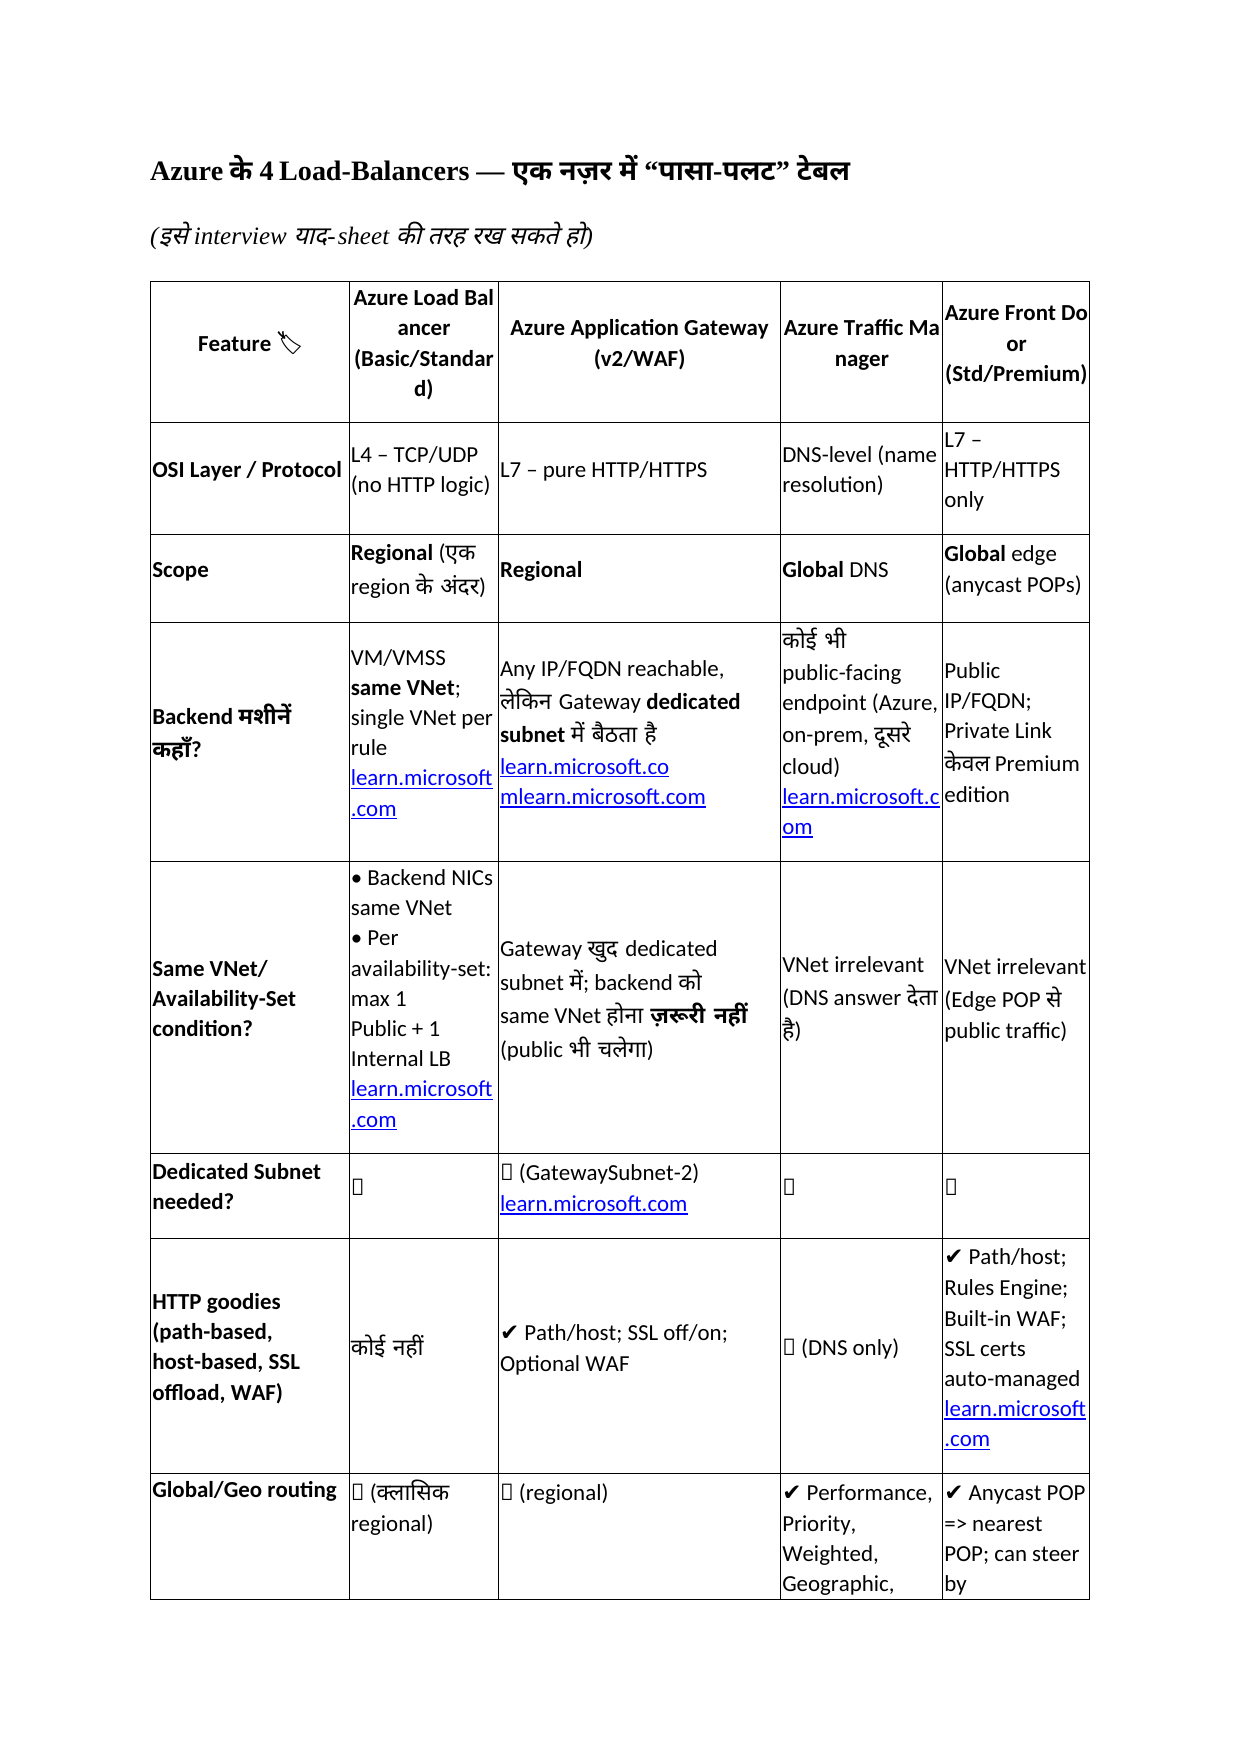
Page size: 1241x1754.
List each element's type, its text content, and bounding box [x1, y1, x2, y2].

table_cell कोई नहीं [350, 1239, 498, 1473]
table_cell कोई भी public-facing endpoint (Azure, on-prem, दूसरे cloud) learn.microsoft.com [781, 623, 942, 861]
table_cell ❌ (क्लासिक regional) [350, 1474, 498, 1599]
table_header Feature 🏷️ [151, 282, 349, 422]
table_cell Dedicated Subnet needed? [151, 1154, 349, 1237]
table_cell HTTP goodies (path-based, host-based, SSL offload, WAF) [151, 1239, 349, 1473]
table_header Azure Front Door (Std/Premium) [943, 282, 1089, 422]
table_cell ❌ (DNS only) [781, 1239, 942, 1473]
subtitle Azure के 4 Load-Balancers — एक नज़र में “पासा-पलट” टेबल [150, 150, 1090, 188]
table_cell Global/Geo routing [151, 1474, 349, 1599]
text (इसे interview याद-sheet की तरह रख सकते हो) [150, 217, 1090, 252]
table_cell Backend मशीनें कहाँ? [151, 623, 349, 861]
table_cell Gateway खुद dedicated subnet में; backend को same VNet होना ज़रूरी नहीं (public भी चलेगा) [499, 862, 780, 1153]
table_cell ❌ (regional) [499, 1474, 780, 1599]
table_cell DNS-level (name resolution) [781, 423, 942, 534]
table_cell VNet irrelevant (DNS answer देता है) [781, 862, 942, 1153]
table_cell Same VNet/Availability-Set condition? [151, 862, 349, 1153]
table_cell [943, 1474, 1089, 1599]
table_cell Scope [151, 535, 349, 622]
table_cell OSI Layer / Protocol [151, 423, 349, 534]
table_cell VNet irrelevant (Edge POP से public traffic) [943, 862, 1089, 1153]
table_cell Regional [499, 535, 780, 622]
table_cell ✔ Path/host; Rules Engine; Built-in WAF; SSL certs auto-managed learn.microsoft.com [943, 1239, 1089, 1473]
table_cell L4 – TCP/UDP (no HTTP logic) [350, 423, 498, 534]
table_header Azure Application Gateway (v2/WAF) [499, 282, 780, 422]
table_header Azure Load Balancer (Basic/Standard) [350, 282, 498, 422]
table_cell VM/VMSS same VNet; single VNet per rule learn.microsoft.com [350, 623, 498, 861]
table_cell ❌ [350, 1154, 498, 1237]
table_cell • Backend NICs same VNet • Per availability-set: max 1 Public + 1 Internal LB learn.microsoft.com [350, 862, 498, 1153]
table_cell Global edge (anycast POPs) [943, 535, 1089, 622]
table_cell Global DNS [781, 535, 942, 622]
table_cell Public IP/FQDN; Private Link केवल Premium edition [943, 623, 1089, 861]
table_cell L7 – HTTP/HTTPS only [943, 423, 1089, 534]
table_cell ❌ [943, 1154, 1089, 1237]
table_header Azure Traffic Manager [781, 282, 942, 422]
table_cell Regional (एक region के अंदर) [350, 535, 498, 622]
table_cell ❌ [781, 1154, 942, 1237]
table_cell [781, 1474, 942, 1599]
table_cell ✅ (GatewaySubnet-2) learn.microsoft.com [499, 1154, 780, 1237]
table_cell L7 – pure HTTP/HTTPS [499, 423, 780, 534]
table_cell Any IP/FQDN reachable, लेकिन Gateway dedicated subnet में बैठता है learn.microsoft.comlearn.microsoft.com [499, 623, 780, 861]
table_cell ✔ Path/host; SSL off/on; Optional WAF [499, 1239, 780, 1473]
